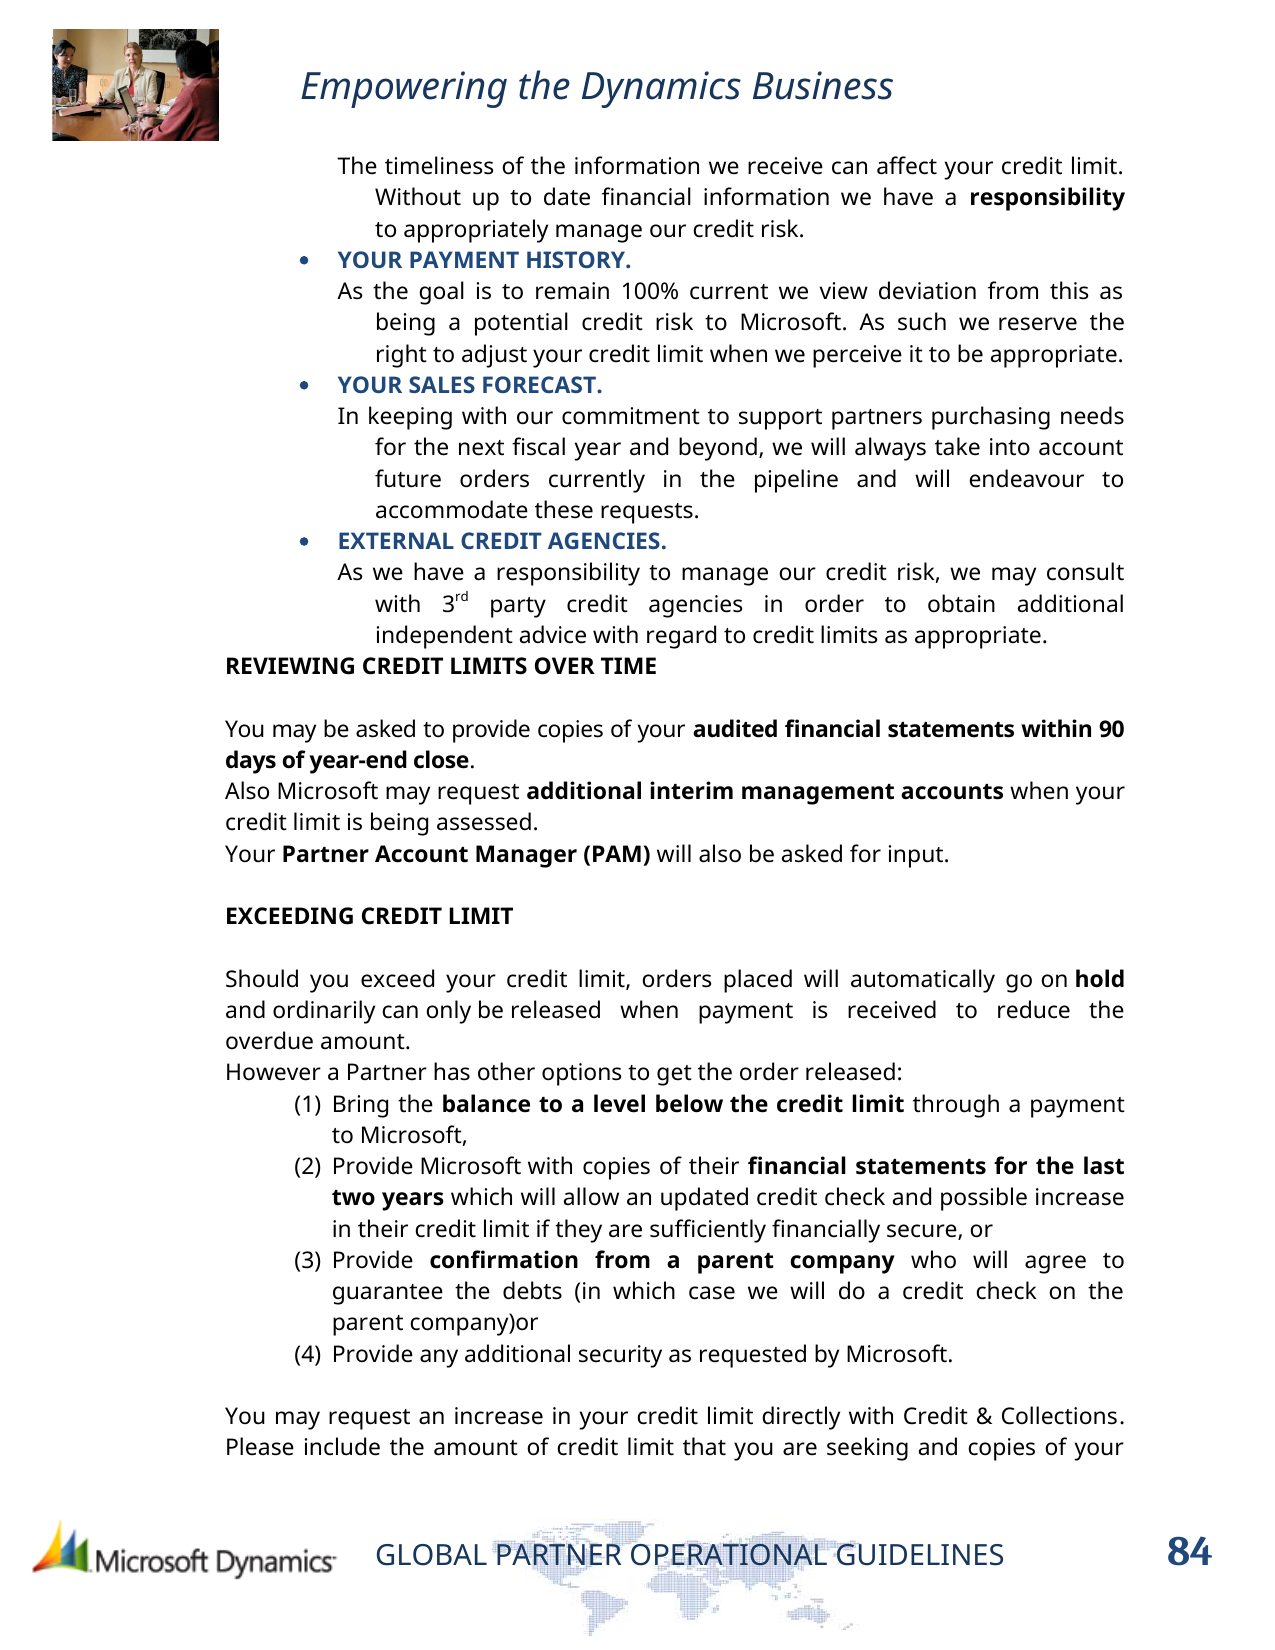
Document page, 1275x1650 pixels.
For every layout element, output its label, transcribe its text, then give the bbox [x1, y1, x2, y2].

text You may be asked to provide copies of your audited financial statements within 90 days of year-end close. [225, 712, 1125, 775]
text Should you exceed your credit limit, orders placed will automatically go on hold and ordinarily can only be released when payment is received to reduce the overdue amount. [225, 962, 1125, 1056]
picture [17, 1517, 369, 1584]
list Bring the balance to a level below the credit limit through a payment to Microsoft, [294, 1087, 1125, 1150]
text Also Microsoft may request additional interim management accounts when your credit limit is being assessed. [225, 775, 1125, 837]
list YOUR SALES FORECAST. [300, 369, 1125, 400]
list Provide Microsoft with copies of their financial statements for the last two years which will allow an updated credit check and possible increase in their credit limit if they are sufficiently financially secure, or [294, 1150, 1125, 1244]
text However a Partner has other options to get the order released: [225, 1056, 1125, 1087]
list Provide confirmation from a parent company who will agree to guarantee the debts (in which case we will do a credit check on the parent company)or [294, 1244, 1125, 1337]
text EXCEEDING CREDIT LIMIT [213, 900, 1125, 931]
list YOUR PAYMENT HISTORY. [300, 244, 1125, 275]
text Your Partner Account Manager (PAM) will also be asked for input. [225, 837, 1125, 869]
picture [491, 1518, 862, 1636]
list As the goal is to remain 100% current we view deviation from this as being a potential credit risk to Microsoft. As such we reserve the right to adjust your credit limit when we perceive it to be appropriate. [337, 275, 1125, 369]
list EXTERNAL CREDIT AGENCIES. [300, 525, 1125, 556]
text REVIEWING CREDIT LIMITS OVER TIME [225, 650, 1125, 681]
list As we have a responsibility to manage our credit risk, we may consult with 3rd party credit agencies in order to obtain additional independent advice with regard to credit limits as appropriate. [337, 556, 1125, 650]
list In keeping with our commitment to support partners purchasing needs for the next fiscal year and beyond, we will always take into account future orders currently in the pipeline and will endeavour to accommodate these requests. [337, 400, 1125, 525]
list The timeliness of the information we receive can affect your credit limit. Without up to date financial information we have a responsibility to appropriately manage our credit risk. [337, 150, 1125, 244]
list Provide any additional security as requested by Microsoft. [294, 1337, 1125, 1369]
